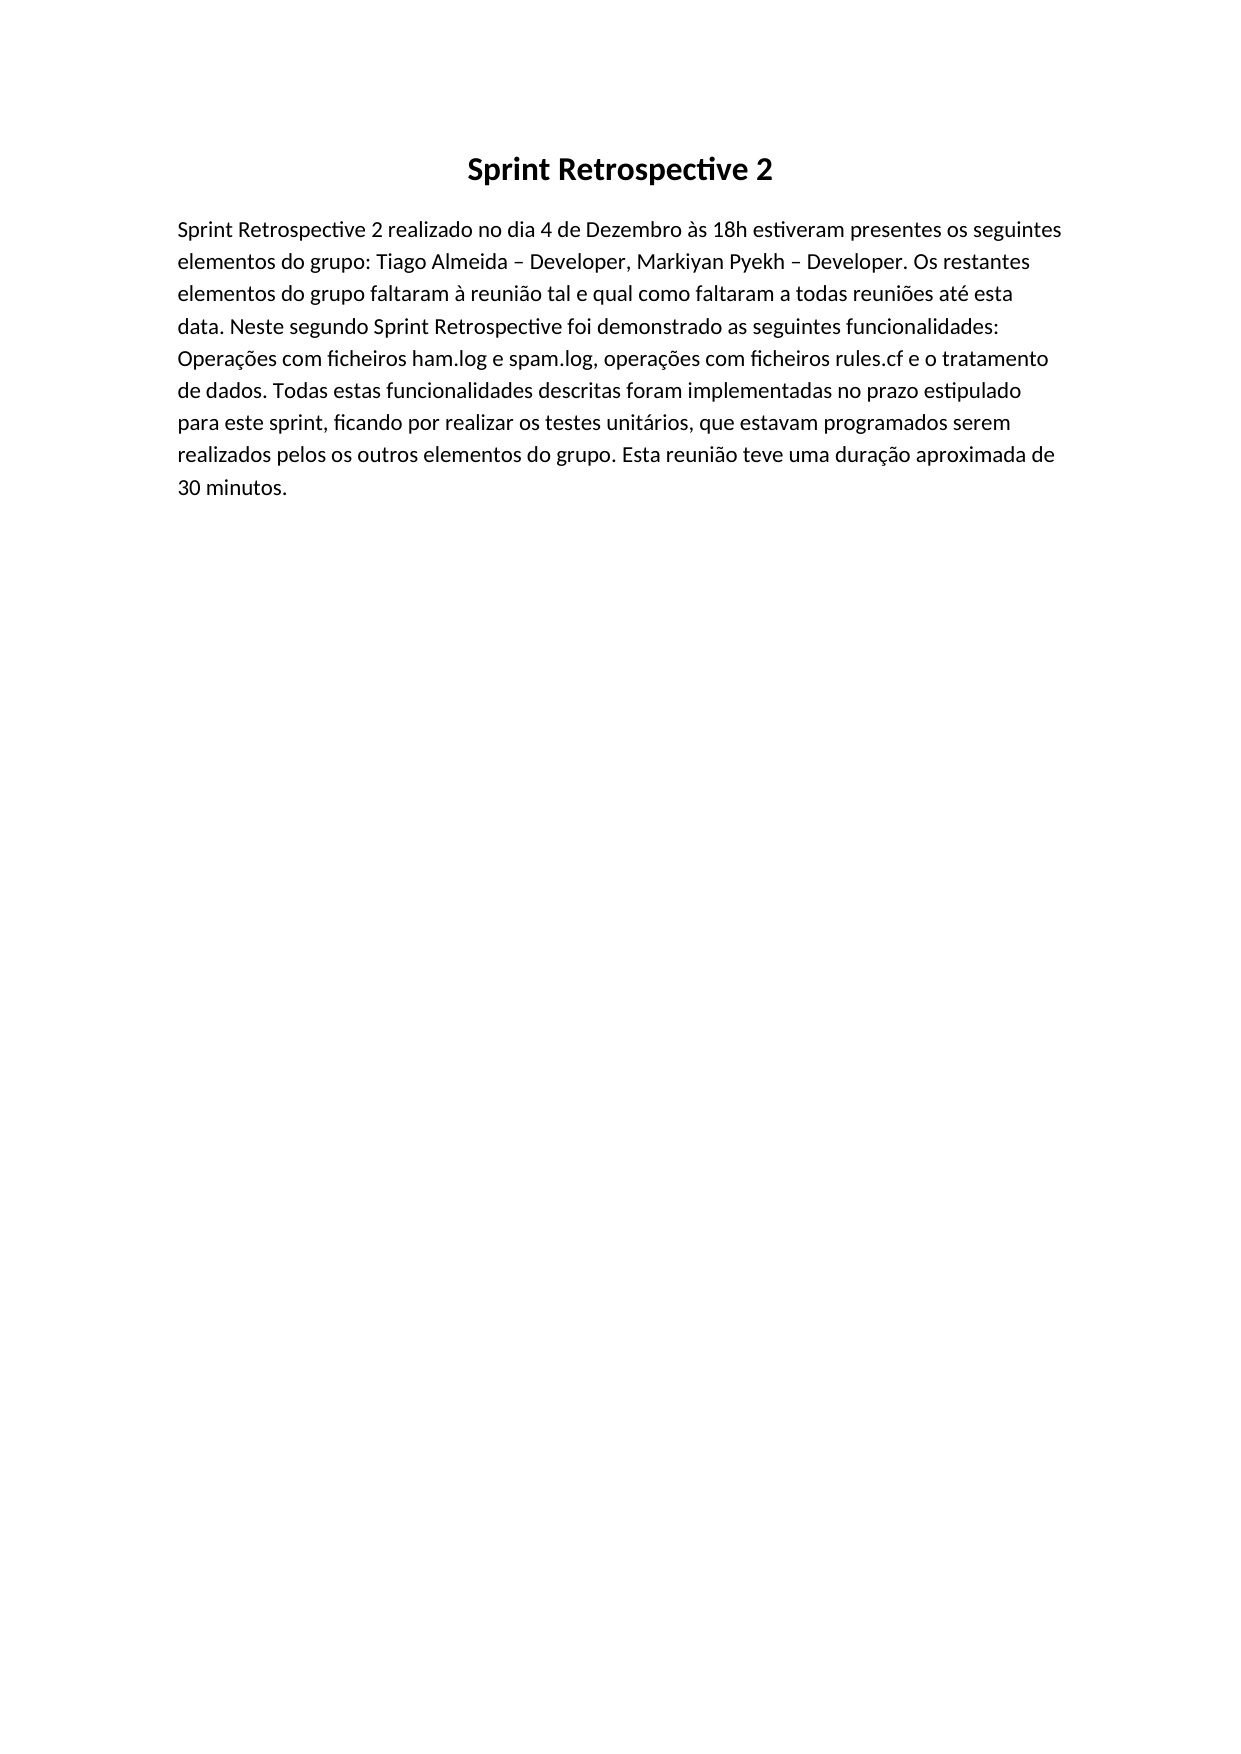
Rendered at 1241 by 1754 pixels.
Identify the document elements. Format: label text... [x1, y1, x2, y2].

text Sprint Retrospective 2 realizado no dia 4 de Dezembro às 18h estiveram presentes os seguintes elementos do grupo: Tiago Almeida – Developer, Markiyan Pyekh – Developer. Os restantes elementos do grupo faltaram à reunião tal e qual como faltaram a todas reuniões até esta data. Neste segundo Sprint Retrospective foi demonstrado as seguintes funcionalidades: Operações com ficheiros ham.log e spam.log, operações com ficheiros rules.cf e o tratamento de dados. Todas estas funcionalidades descritas foram implementadas no prazo estipulado para este sprint, ficando por realizar os testes unitários, que estavam programados serem realizados pelos os outros elementos do grupo. Esta reunião teve uma duração aproximada de 30 minutos. [177, 215, 1063, 501]
text Sprint Retrospective 2 [177, 148, 1063, 188]
